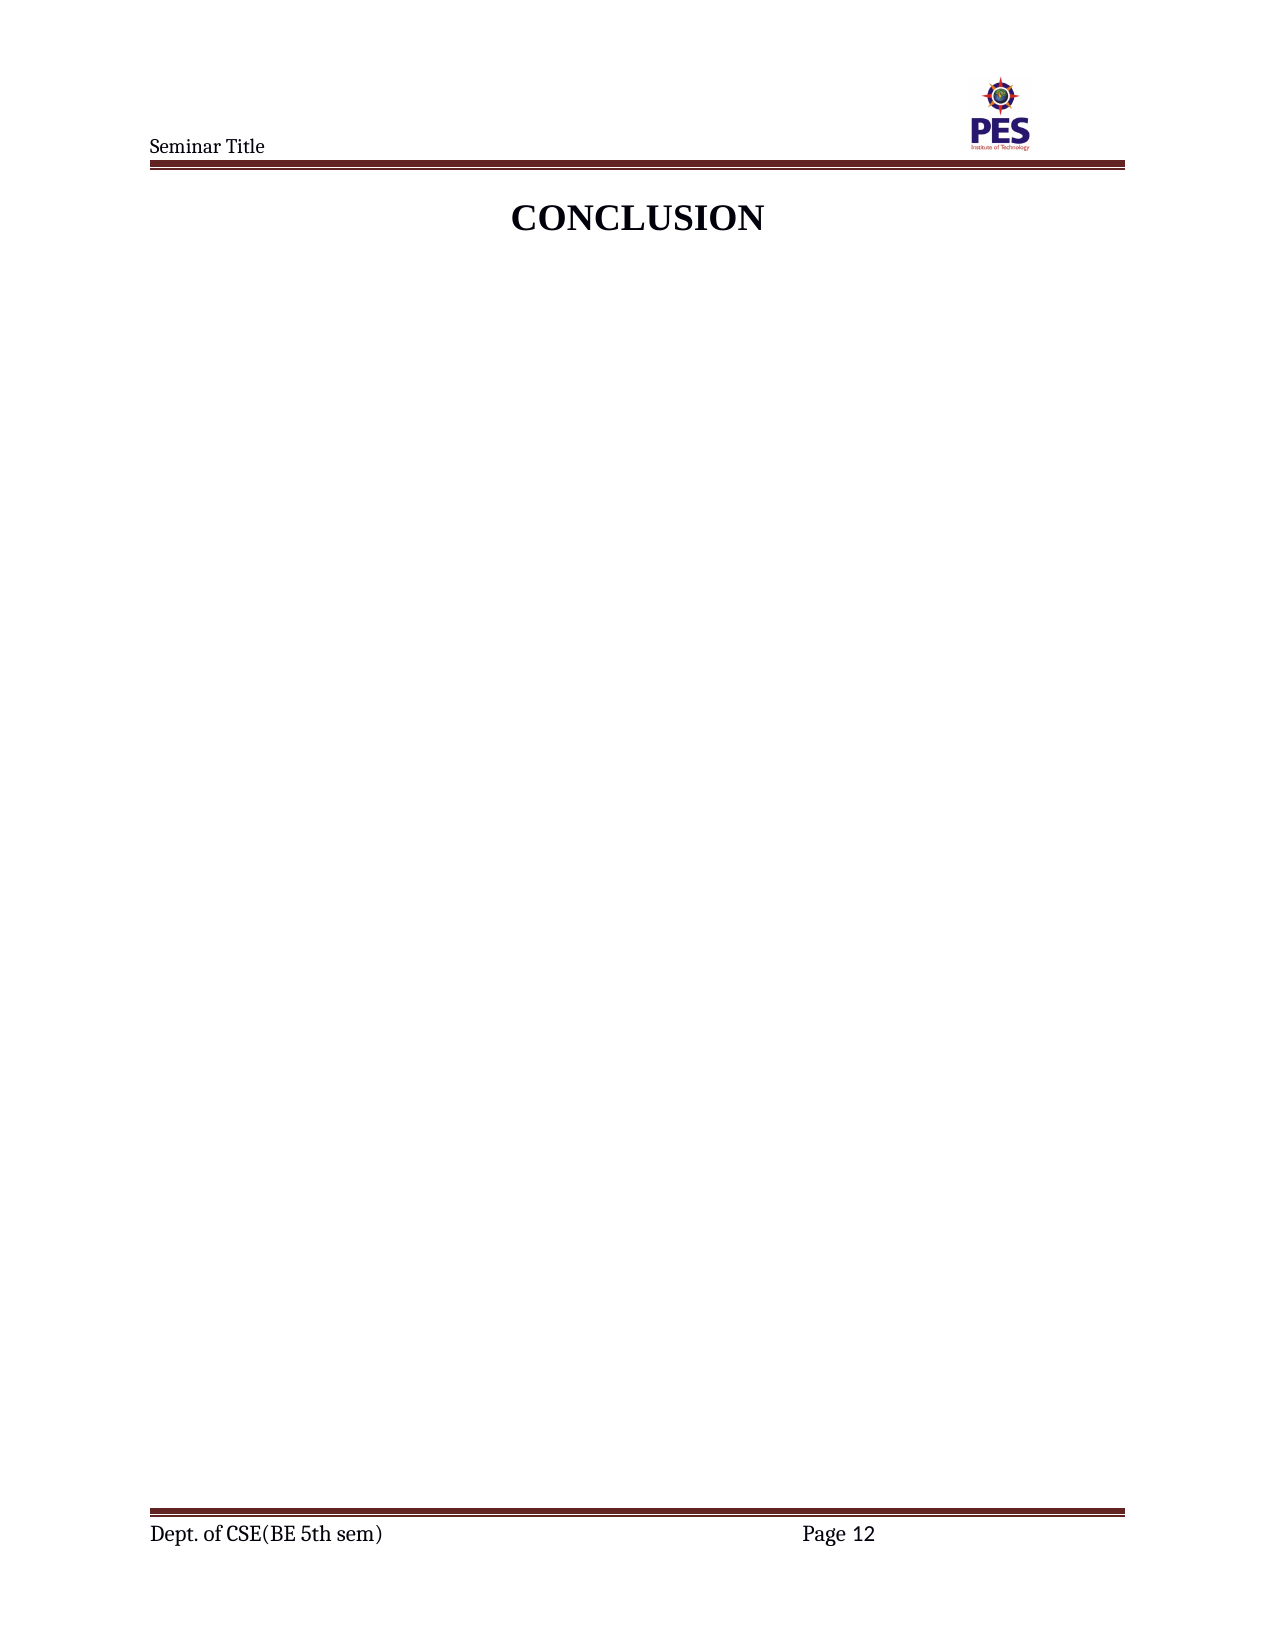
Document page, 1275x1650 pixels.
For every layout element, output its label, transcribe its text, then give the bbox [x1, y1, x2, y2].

text CONCLUSION [150, 195, 1125, 238]
picture [967, 75, 1034, 153]
